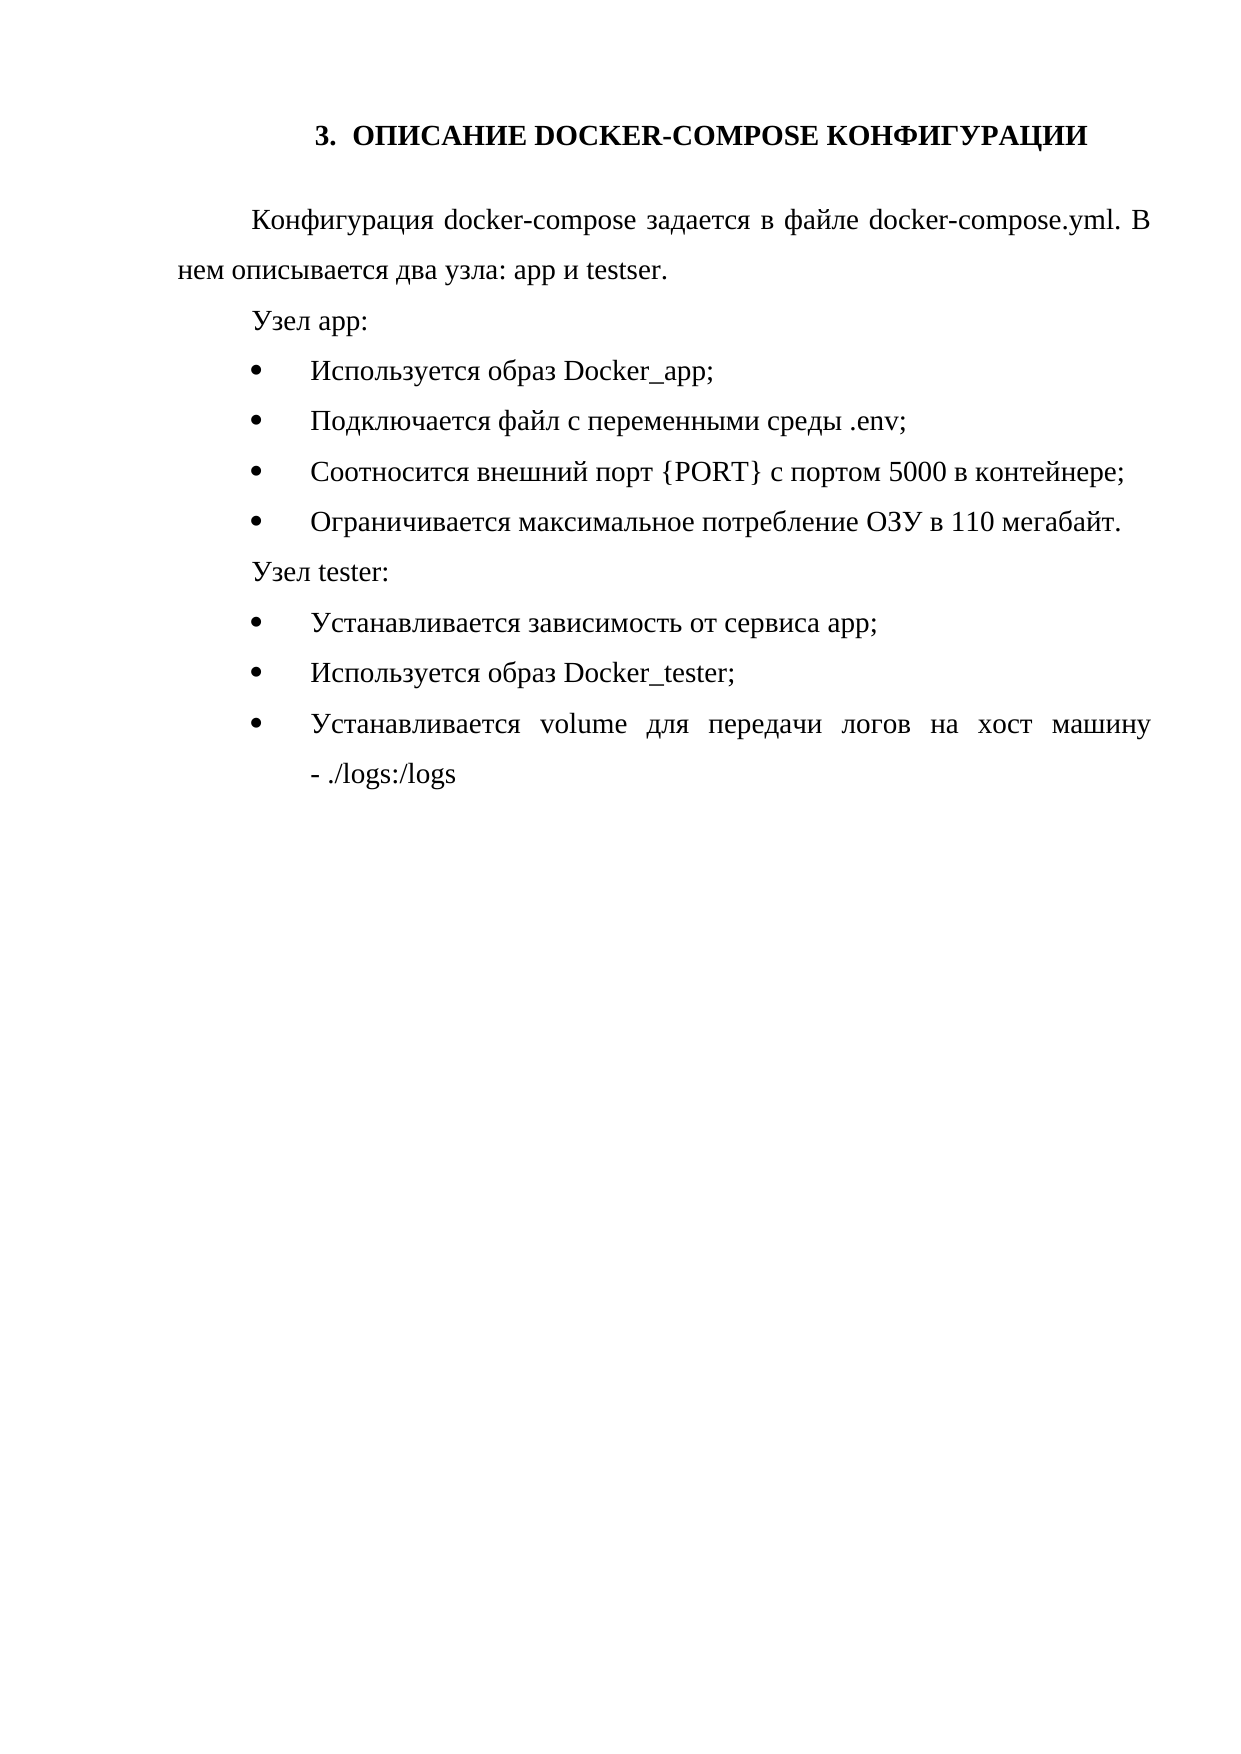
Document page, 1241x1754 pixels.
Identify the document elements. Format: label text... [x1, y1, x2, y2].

subtitle Описание Docker-compose конфигурации [251, 118, 1152, 152]
list Используется образ Docker_tester; [251, 655, 1152, 689]
list Ограничивается максимальное потребление ОЗУ в 110 мегабайт. [251, 504, 1152, 538]
text Узел app: [177, 303, 1152, 336]
text Конфигурация docker-compose задается в файле docker-compose.yml. В нем описывается два узла: app и testser. [177, 202, 1152, 286]
list Устанавливается volume для передачи логов на хост машину - ./logs:/logs [251, 706, 1152, 790]
list Подключается файл с переменными среды .env; [251, 403, 1152, 437]
text Узел tester: [251, 554, 1152, 588]
list Устанавливается зависимость от сервиса app; [251, 605, 1152, 638]
list Используется образ Docker_app; [251, 353, 1152, 387]
list Соотносится внешний порт {PORT} с портом 5000 в контейнере; [251, 454, 1152, 487]
